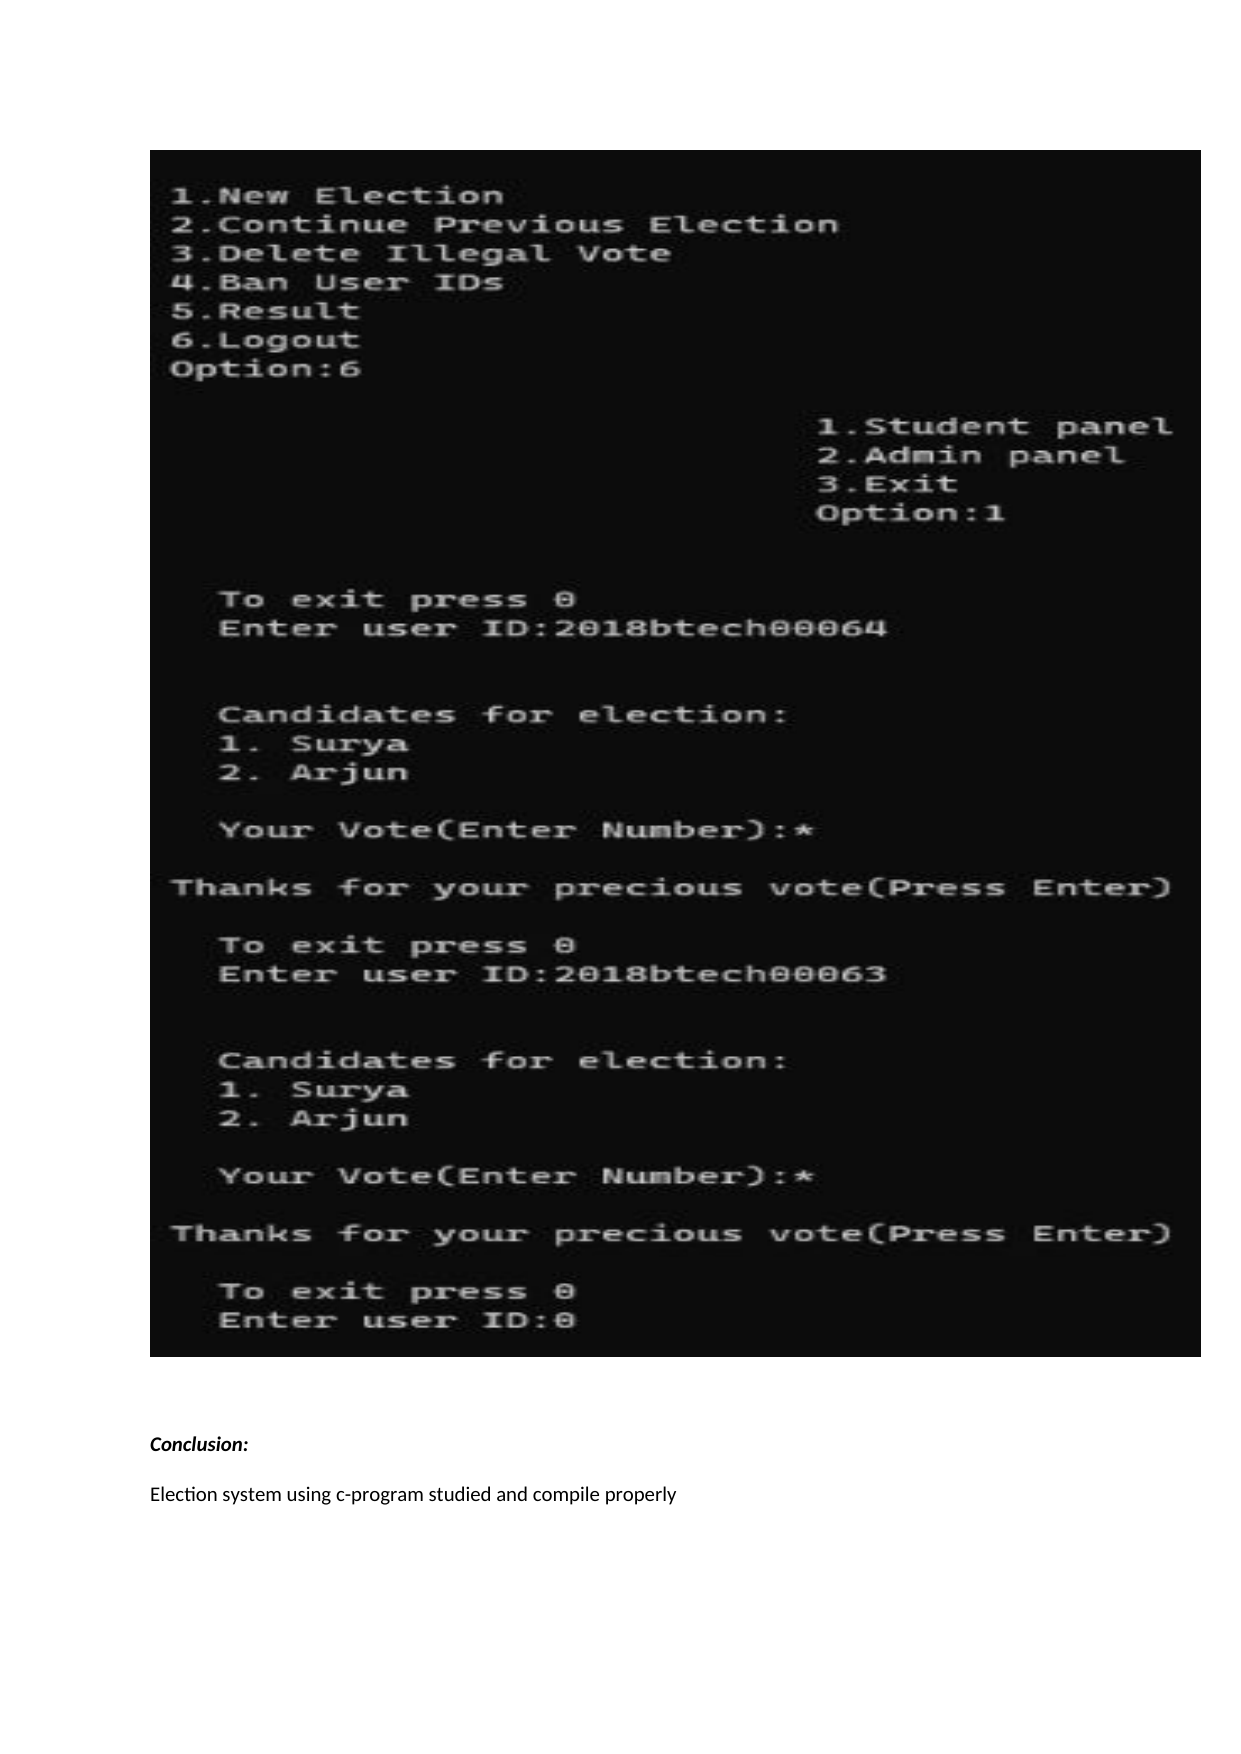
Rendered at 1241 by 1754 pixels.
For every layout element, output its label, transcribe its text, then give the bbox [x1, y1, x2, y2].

picture [150, 150, 1201, 1357]
text Conclusion: [150, 1431, 1090, 1457]
text Election system using c-program studied and compile properly [150, 1481, 1090, 1507]
